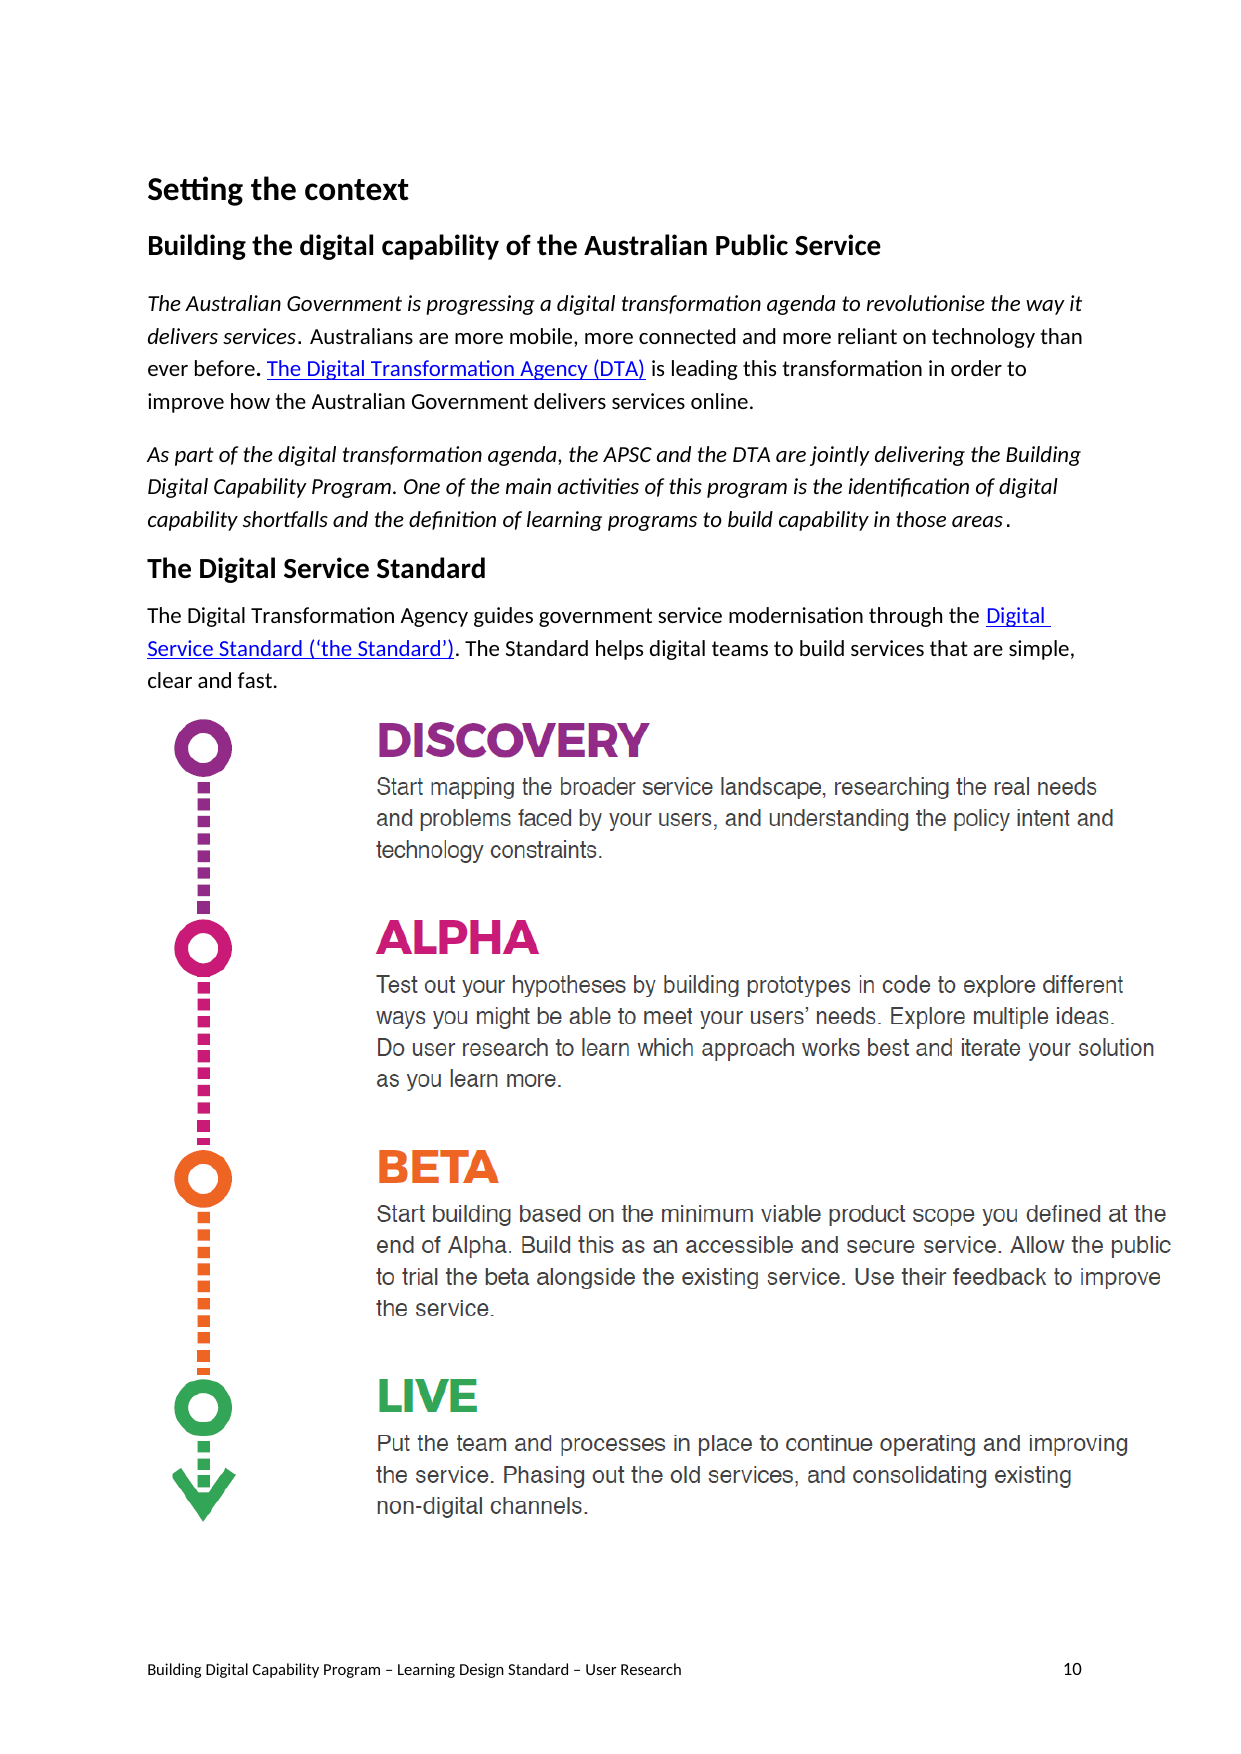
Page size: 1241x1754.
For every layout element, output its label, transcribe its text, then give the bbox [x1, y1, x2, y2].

text The Australian Government is progressing a digital transformation agenda to revolutionise the way it delivers services. Australians are more mobile, more connected and more reliant on technology than ever before. The Digital Transformation Agency (DTA) is leading this transformation in order to improve how the Australian Government delivers services online. [147, 289, 1093, 415]
subtitle Setting the context [147, 168, 1093, 209]
text As part of the digital transformation agenda, the APSC and the DTA are jointly delivering the Building Digital Capability Program. One of the main activities of this program is the identification of digital capability shortfalls and the definition of learning programs to build capability in those areas. [147, 440, 1093, 533]
subtitle The Digital Service Standard [147, 550, 1093, 586]
picture [147, 719, 1198, 1528]
text The Digital Transformation Agency guides government service modernisation through the Digital Service Standard (‘the Standard’). The Standard helps digital teams to build services that are simple, clear and fast. [147, 602, 1093, 694]
subtitle Building the digital capability of the Australian Public Service [147, 227, 1093, 263]
